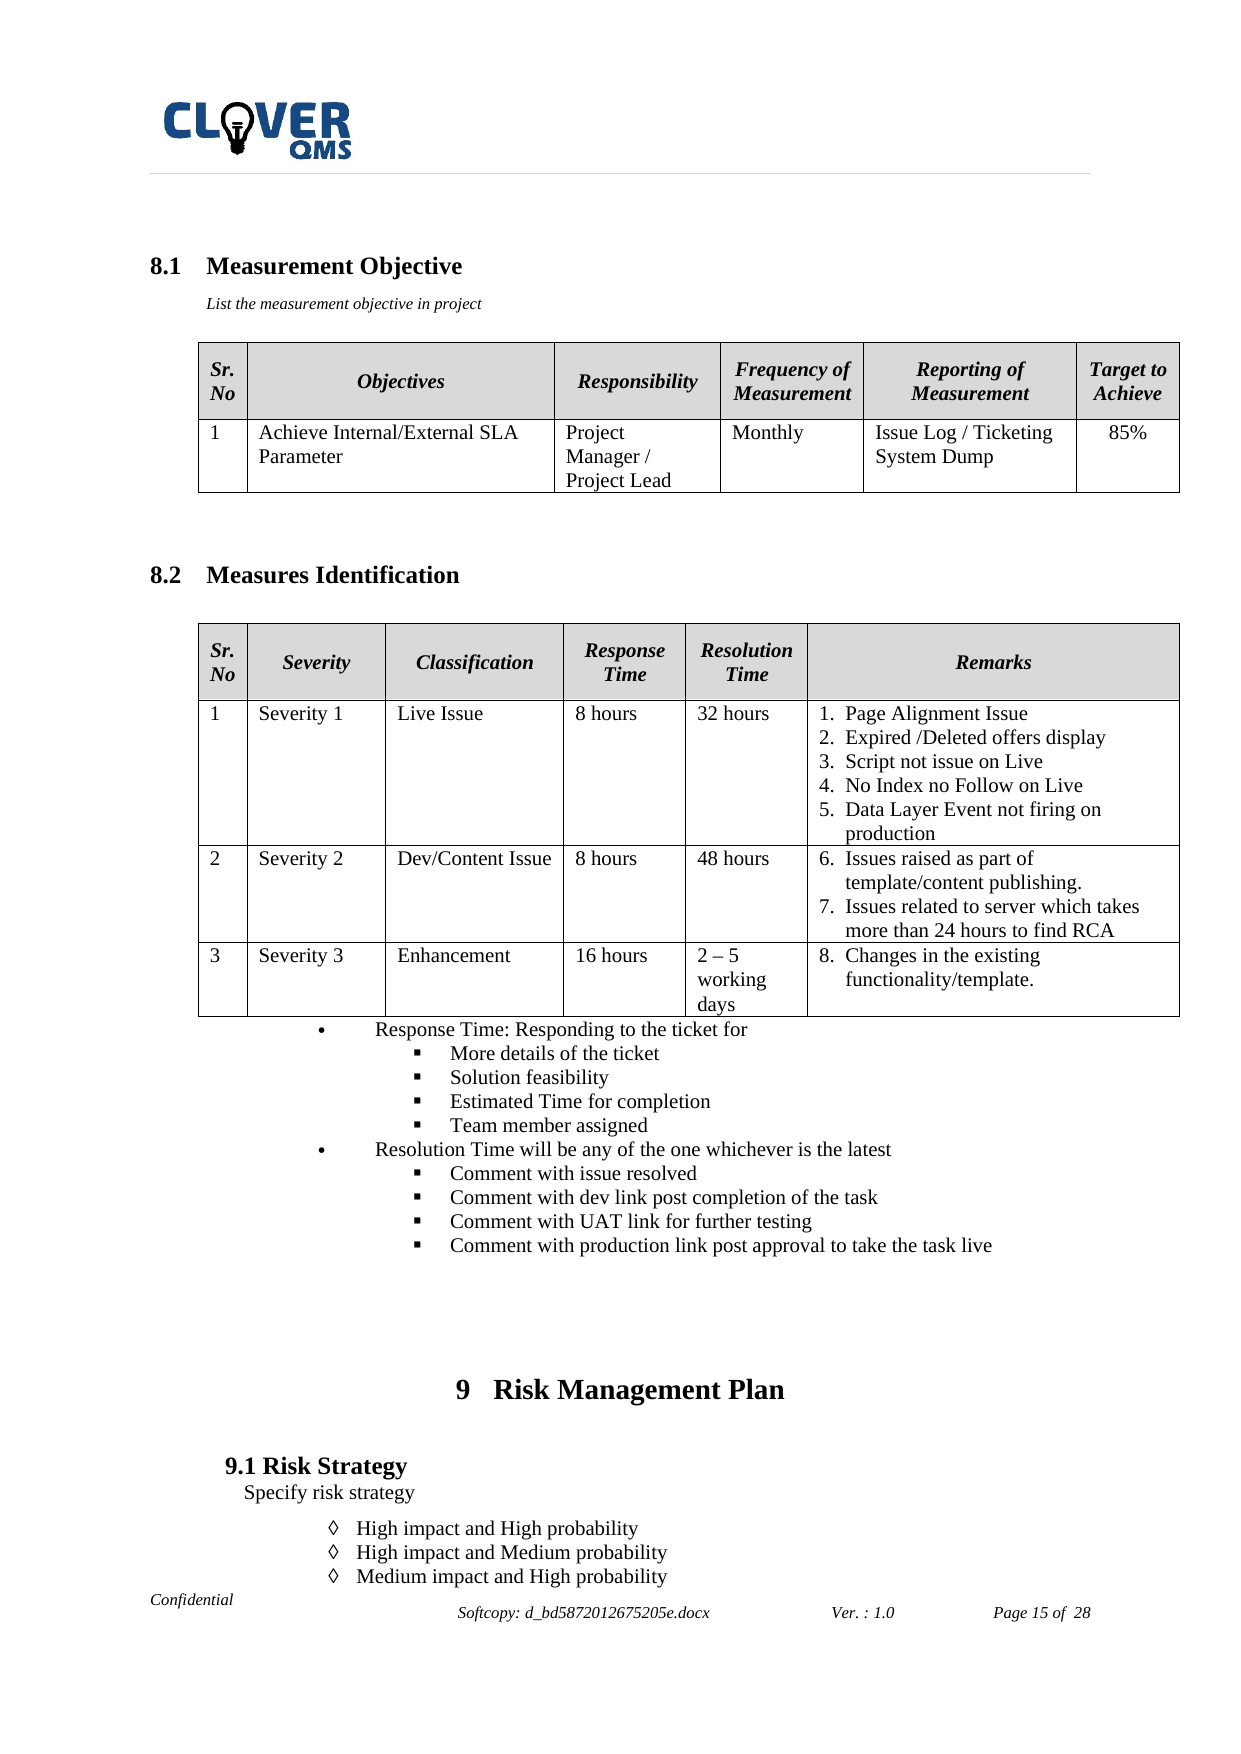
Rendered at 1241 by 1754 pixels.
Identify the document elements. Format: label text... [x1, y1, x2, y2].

table_cell Changes in the existing functionality/template. [808, 943, 1179, 1016]
table_cell 1 [199, 701, 247, 845]
list Solution feasibility [412, 1065, 1090, 1089]
text List the measurement objective in project [206, 294, 1090, 313]
table_cell 48 hours [686, 846, 807, 942]
subtitle Measurement Objective [150, 251, 1090, 280]
table_cell Project Manager / Project Lead [555, 420, 720, 492]
list Estimated Time for completion [412, 1089, 1090, 1113]
table_header Sr. No [199, 343, 247, 419]
table_cell Live Issue [386, 701, 563, 845]
table_header Response Time [564, 624, 685, 699]
list Comment with dev link post completion of the task [412, 1185, 1090, 1209]
table_cell Monthly [721, 420, 863, 492]
table_cell Issues raised as part of template/content publishing. Issues related to server which takes more than 24 hours to find RCA [808, 846, 1179, 942]
text Specify risk strategy [150, 1480, 1090, 1504]
list Comment with issue resolved [412, 1161, 1090, 1185]
table_header Severity [248, 624, 385, 699]
picture [150, 90, 366, 171]
list High impact and Medium probability [328, 1540, 1090, 1564]
list Team member assigned [412, 1113, 1090, 1137]
table_cell Issue Log / Ticketing System Dump [864, 420, 1076, 492]
table_header Responsibility [555, 343, 720, 419]
table_header Reporting of Measurement [864, 343, 1076, 419]
table_header Classification [386, 624, 563, 699]
table_cell Severity 2 [248, 846, 385, 942]
table_cell 8 hours [564, 701, 685, 845]
list Risk Strategy [225, 1451, 1090, 1480]
table_cell 3 [199, 943, 247, 1016]
table_header Objectives [248, 343, 554, 419]
table_cell 2 – 5 working days [686, 943, 807, 1016]
table_cell Page Alignment Issue Expired /Deleted offers display Script not issue on Live No Index no Follow on Live Data Layer Event not firing on production [808, 701, 1179, 845]
subtitle Measures Identification [150, 560, 1090, 589]
table_cell Severity 1 [248, 701, 385, 845]
table_cell 1 [199, 420, 247, 492]
table_header Remarks [808, 624, 1179, 699]
list Response Time: Responding to the ticket for [319, 1017, 1090, 1041]
table_cell Severity 3 [248, 943, 385, 1016]
table_cell 85% [1077, 420, 1179, 492]
list More details of the ticket [412, 1041, 1090, 1065]
table_cell 32 hours [686, 701, 807, 845]
table_header Resolution Time [686, 624, 807, 699]
list Medium impact and High probability [328, 1564, 1090, 1588]
table_cell 8 hours [564, 846, 685, 942]
list Resolution Time will be any of the one whichever is the latest [319, 1137, 1090, 1161]
subtitle Risk Management Plan [150, 1372, 1090, 1406]
list Comment with production link post approval to take the task live [412, 1233, 1090, 1257]
table_cell Enhancement [386, 943, 563, 1016]
table_cell Achieve Internal/External SLA Parameter [248, 420, 554, 492]
list High impact and High probability [328, 1516, 1090, 1540]
table_header Sr. No [199, 624, 247, 699]
list Comment with UAT link for further testing [412, 1209, 1090, 1233]
table_cell 16 hours [564, 943, 685, 1016]
table_header Target to Achieve [1077, 343, 1179, 419]
table_cell 2 [199, 846, 247, 942]
table_cell Dev/Content Issue [386, 846, 563, 942]
table_header Frequency of Measurement [721, 343, 863, 419]
